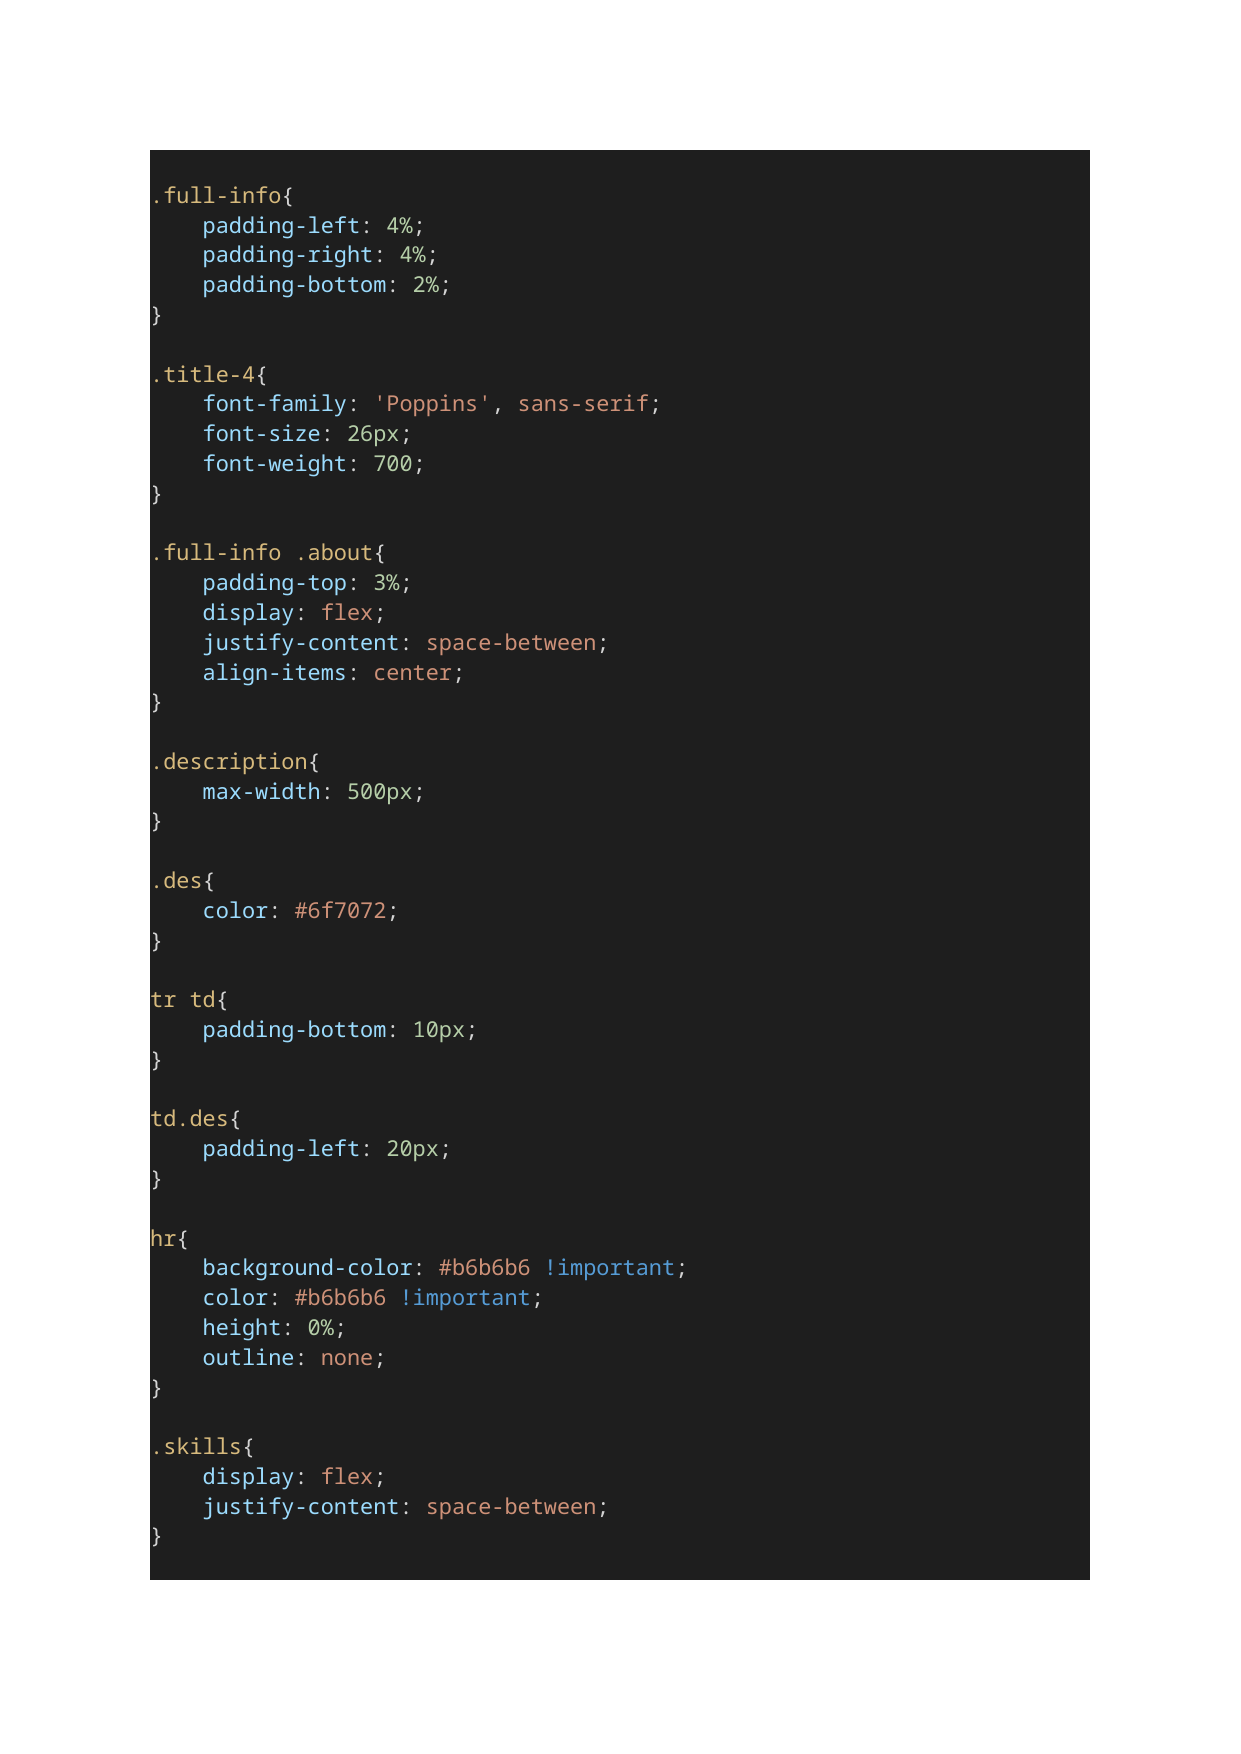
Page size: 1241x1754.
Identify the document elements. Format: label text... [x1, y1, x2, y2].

text .title-4{ [150, 358, 1090, 388]
text padding-right: 4%; [150, 239, 1090, 269]
text align-items: center; [150, 656, 1090, 686]
text padding-top: 3%; [150, 567, 1090, 597]
text font-family: 'Poppins', sans-serif; [150, 388, 1090, 418]
text .des{ [150, 865, 1090, 895]
text } [150, 299, 1090, 329]
text tr td{ [150, 984, 1090, 1014]
text .full-info .about{ [150, 537, 1090, 567]
text .full-info{ [150, 180, 1090, 209]
text .skills{ [150, 1431, 1090, 1461]
text height: 0%; [150, 1312, 1090, 1342]
text color: #6f7072; [150, 895, 1090, 924]
text justify-content: space-between; [150, 1491, 1090, 1520]
text padding-left: 20px; [150, 1133, 1090, 1163]
text padding-bottom: 10px; [150, 1014, 1090, 1044]
text outline: none; [150, 1342, 1090, 1371]
text color: #b6b6b6 !important; [150, 1282, 1090, 1312]
text } [150, 1371, 1090, 1401]
text } [150, 924, 1090, 954]
text background-color: #b6b6b6 !important; [150, 1252, 1090, 1282]
text padding-bottom: 2%; [150, 269, 1090, 299]
text } [150, 1163, 1090, 1193]
text } [150, 1044, 1090, 1073]
text .description{ [150, 746, 1090, 776]
text } [150, 686, 1090, 716]
text display: flex; [150, 597, 1090, 627]
text font-size: 26px; [150, 418, 1090, 448]
text justify-content: space-between; [150, 627, 1090, 656]
text font-weight: 700; [150, 448, 1090, 478]
text } [150, 805, 1090, 835]
text max-width: 500px; [150, 776, 1090, 805]
text padding-left: 4%; [150, 209, 1090, 239]
text } [150, 478, 1090, 507]
text td.des{ [150, 1103, 1090, 1133]
text } [150, 1520, 1090, 1550]
text display: flex; [150, 1461, 1090, 1491]
text hr{ [150, 1222, 1090, 1252]
